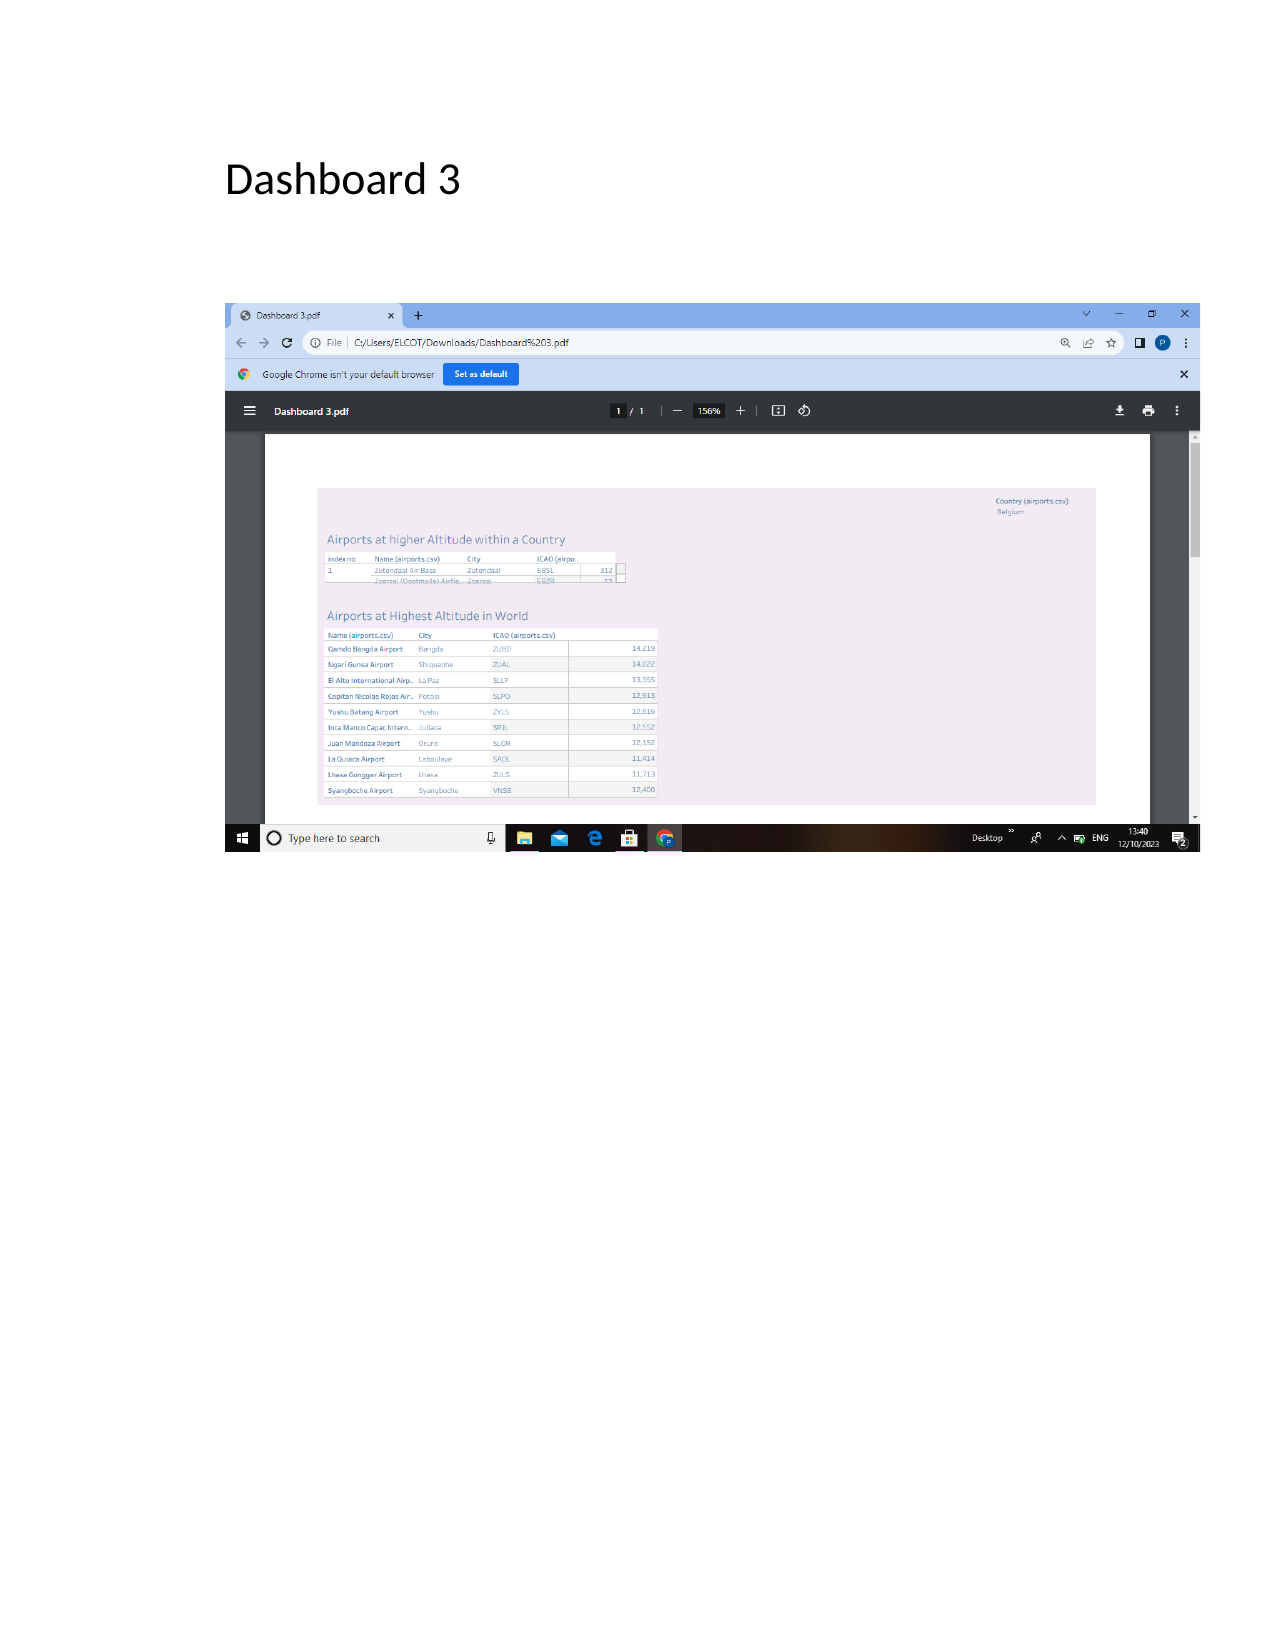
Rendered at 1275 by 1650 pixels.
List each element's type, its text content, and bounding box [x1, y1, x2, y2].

text Dashboard 3 [150, 150, 1125, 206]
picture [225, 303, 1200, 852]
